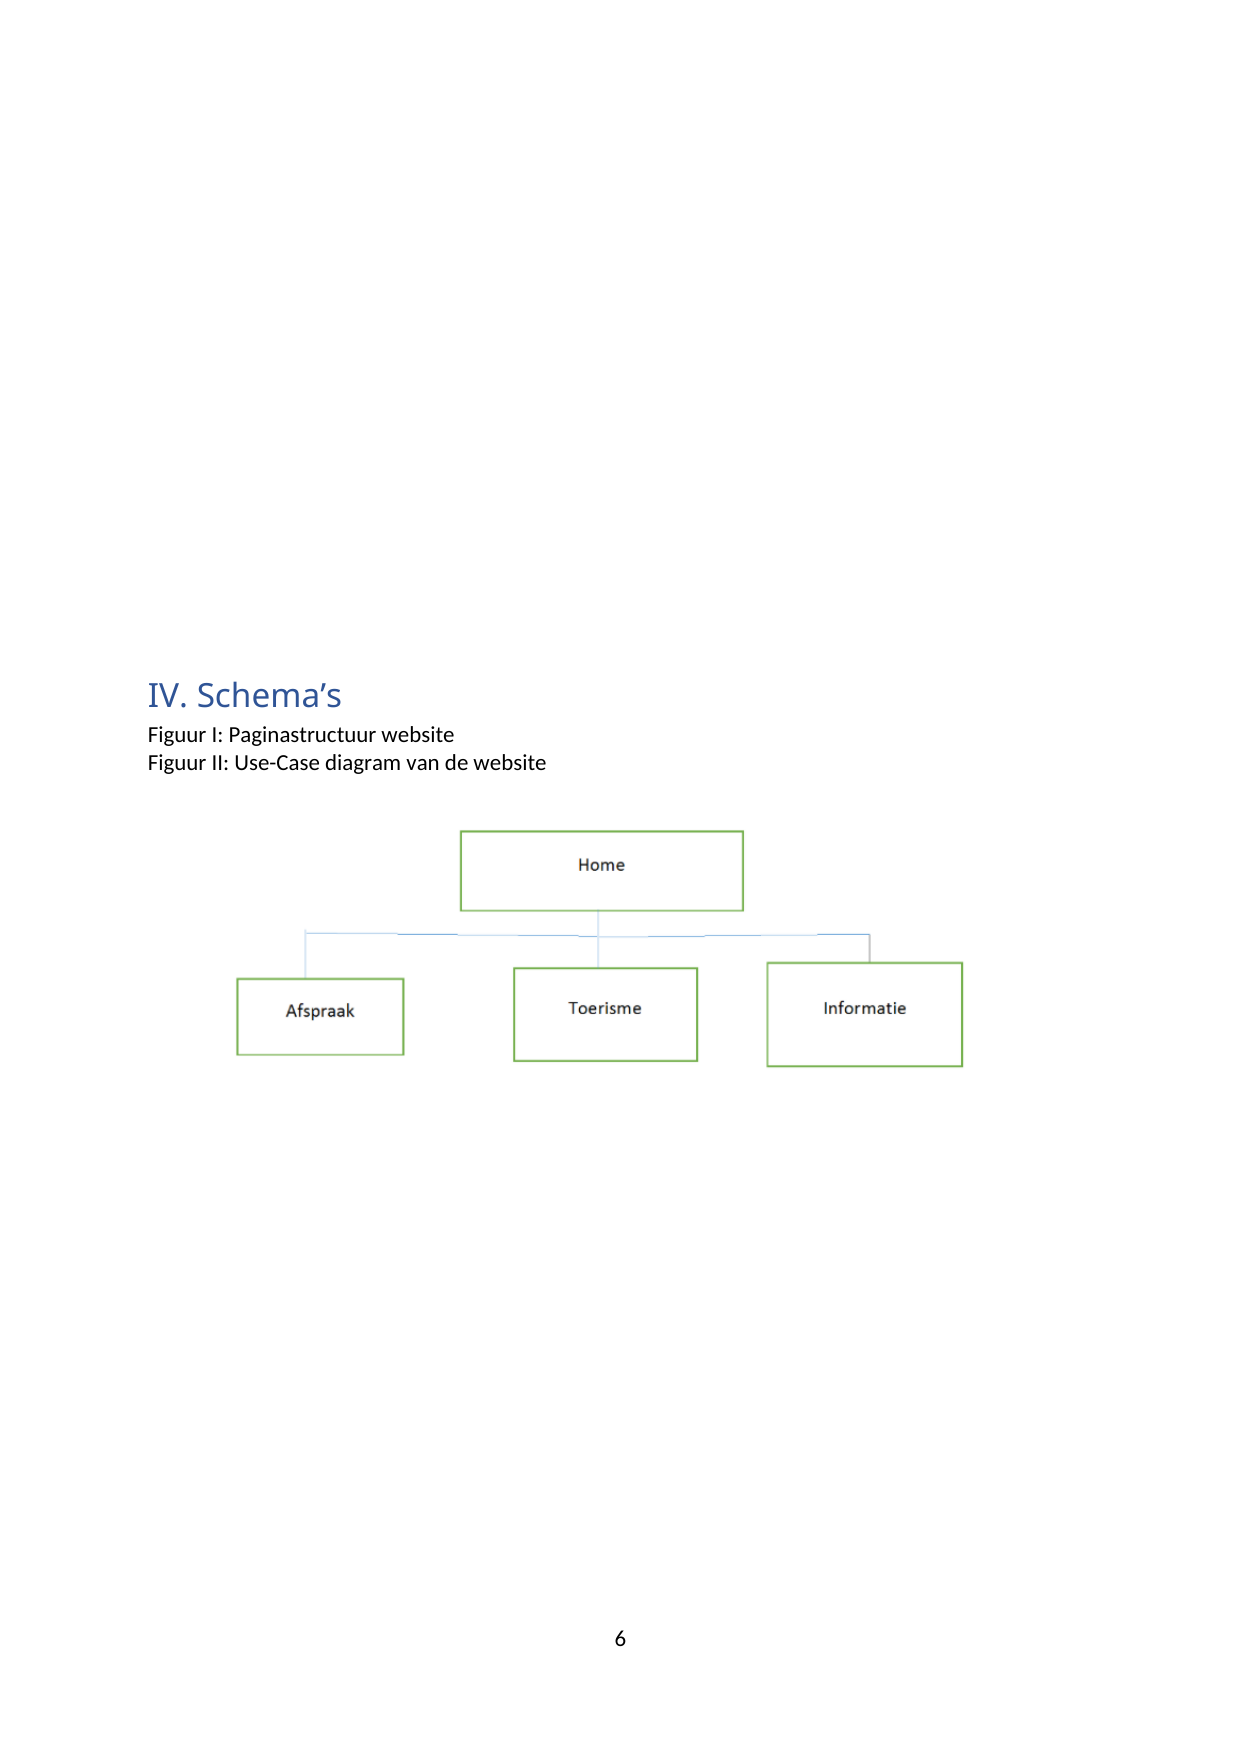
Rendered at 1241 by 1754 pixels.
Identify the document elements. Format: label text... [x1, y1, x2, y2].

text Figuur I: Paginastructuur website [148, 721, 1093, 748]
text Figuur II: Use-Case diagram van de website [148, 748, 1093, 776]
subtitle IV. Schema’s [148, 672, 1093, 717]
picture [147, 776, 1093, 1111]
